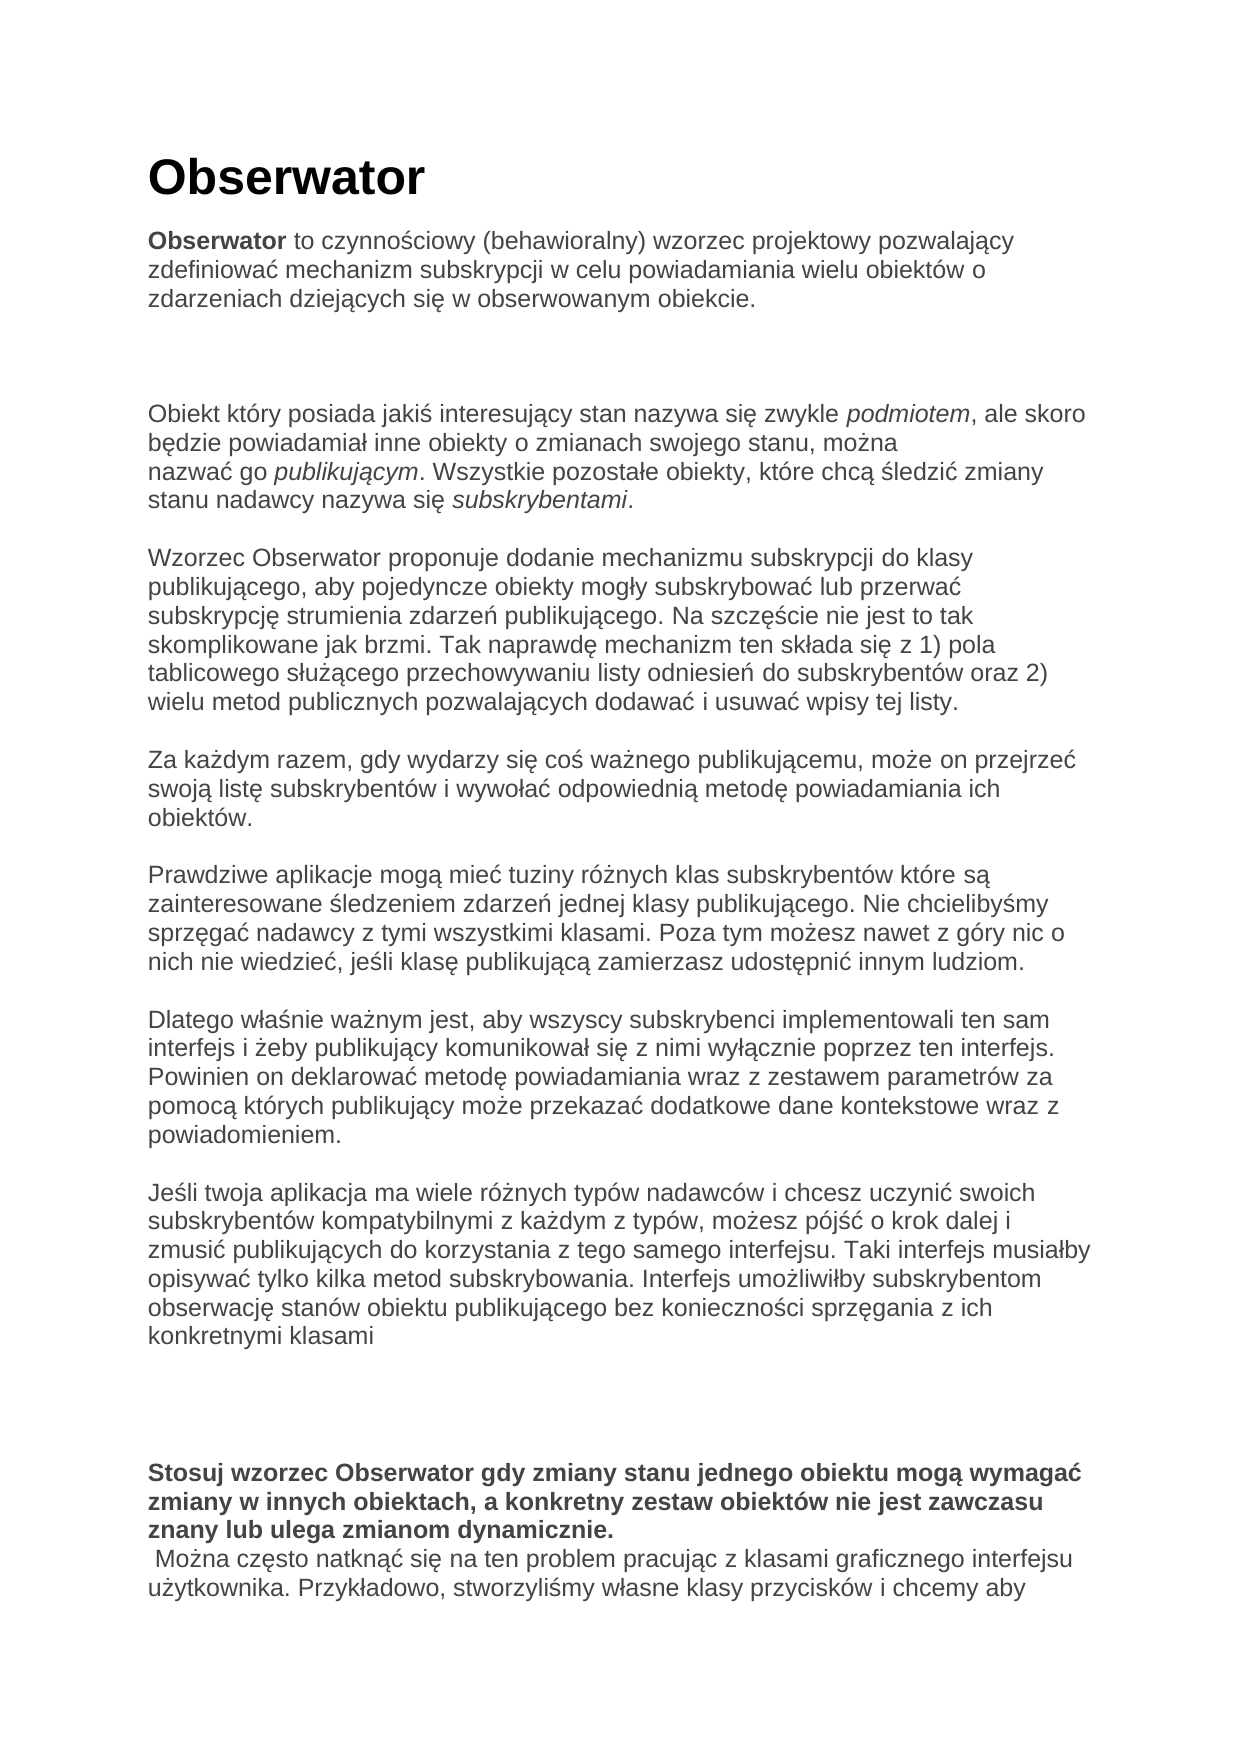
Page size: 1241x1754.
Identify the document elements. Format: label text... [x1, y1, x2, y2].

text Jeśli twoja aplikacja ma wiele różnych typów nadawców i chcesz uczynić swoich subskrybentów kompatybilnymi z każdym z typów, możesz pójść o krok dalej i zmusić publikujących do korzystania z tego samego interfejsu. Taki interfejs musiałby opisywać tylko kilka metod subskrybowania. Interfejs umożliwiłby subskrybentom obserwację stanów obiektu publikującego bez konieczności sprzęgania z ich konkretnymi klasami [374, 1178, 1093, 1350]
text Stosuj wzorzec Obserwator gdy zmiany stanu jednego obiektu mogą wymagać zmiany w innych obiektach, a konkretny zestaw obiektów nie jest zawczasu znany lub ulega zmianom dynamicznie. [148, 1458, 1093, 1544]
text Obserwator [148, 148, 1093, 205]
text Za każdym razem, gdy wydarzy się coś ważnego publikującemu, może on przejrzeć swoją listę subskrybentów i wywołać odpowiednią metodę powiadamiania ich obiektów. [148, 745, 1093, 831]
text Obiekt który posiada jakiś interesujący stan nazywa się zwykle podmiotem, ale skoro będzie powiadamiał inne obiekty o zmianach swojego stanu, można nazwać go publikującym. Wszystkie pozostałe obiekty, które chcą śledzić zmiany stanu nadawcy nazywa się subskrybentami. [148, 342, 1093, 514]
text Wzorzec Obserwator proponuje dodanie mechanizmu subskrypcji do klasy publikującego, aby pojedyncze obiekty mogły subskrybować lub przerwać subskrypcję strumienia zdarzeń publikującego. Na szczęście nie jest to tak skomplikowane jak brzmi. Tak naprawdę mechanizm ten składa się z 1) pola tablicowego służącego przechowywaniu listy odniesień do subskrybentów oraz 2) wielu metod publicznych pozwalających dodawać i usuwać wpisy tej listy. [148, 543, 1093, 716]
text Prawdziwe aplikacje mogą mieć tuziny różnych klas subskrybentów które są zainteresowane śledzeniem zdarzeń jednej klasy publikującego. Nie chcielibyśmy sprzęgać nadawcy z tymi wszystkimi klasami. Poza tym możesz nawet z góry nic o nich nie wiedzieć, jeśli klasę publikującą zamierzasz udostępnić innym ludziom. [148, 861, 1093, 976]
text Dlatego właśnie ważnym jest, aby wszyscy subskrybenci implementowali ten sam interfejs i żeby publikujący komunikował się z nimi wyłącznie poprzez ten interfejs. Powinien on deklarować metodę powiadamiania wraz z zestawem parametrów za pomocą których publikujący może przekazać dodatkowe dane kontekstowe wraz z powiadomieniem. [148, 1005, 1093, 1148]
text Obserwator to czynnościowy (behawioralny) wzorzec projektowy pozwalający zdefiniować mechanizm subskrypcji w celu powiadamiania wielu obiektów o zdarzeniach dziejących się w obserwowanym obiekcie. [756, 226, 1093, 313]
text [148, 1544, 1093, 1602]
